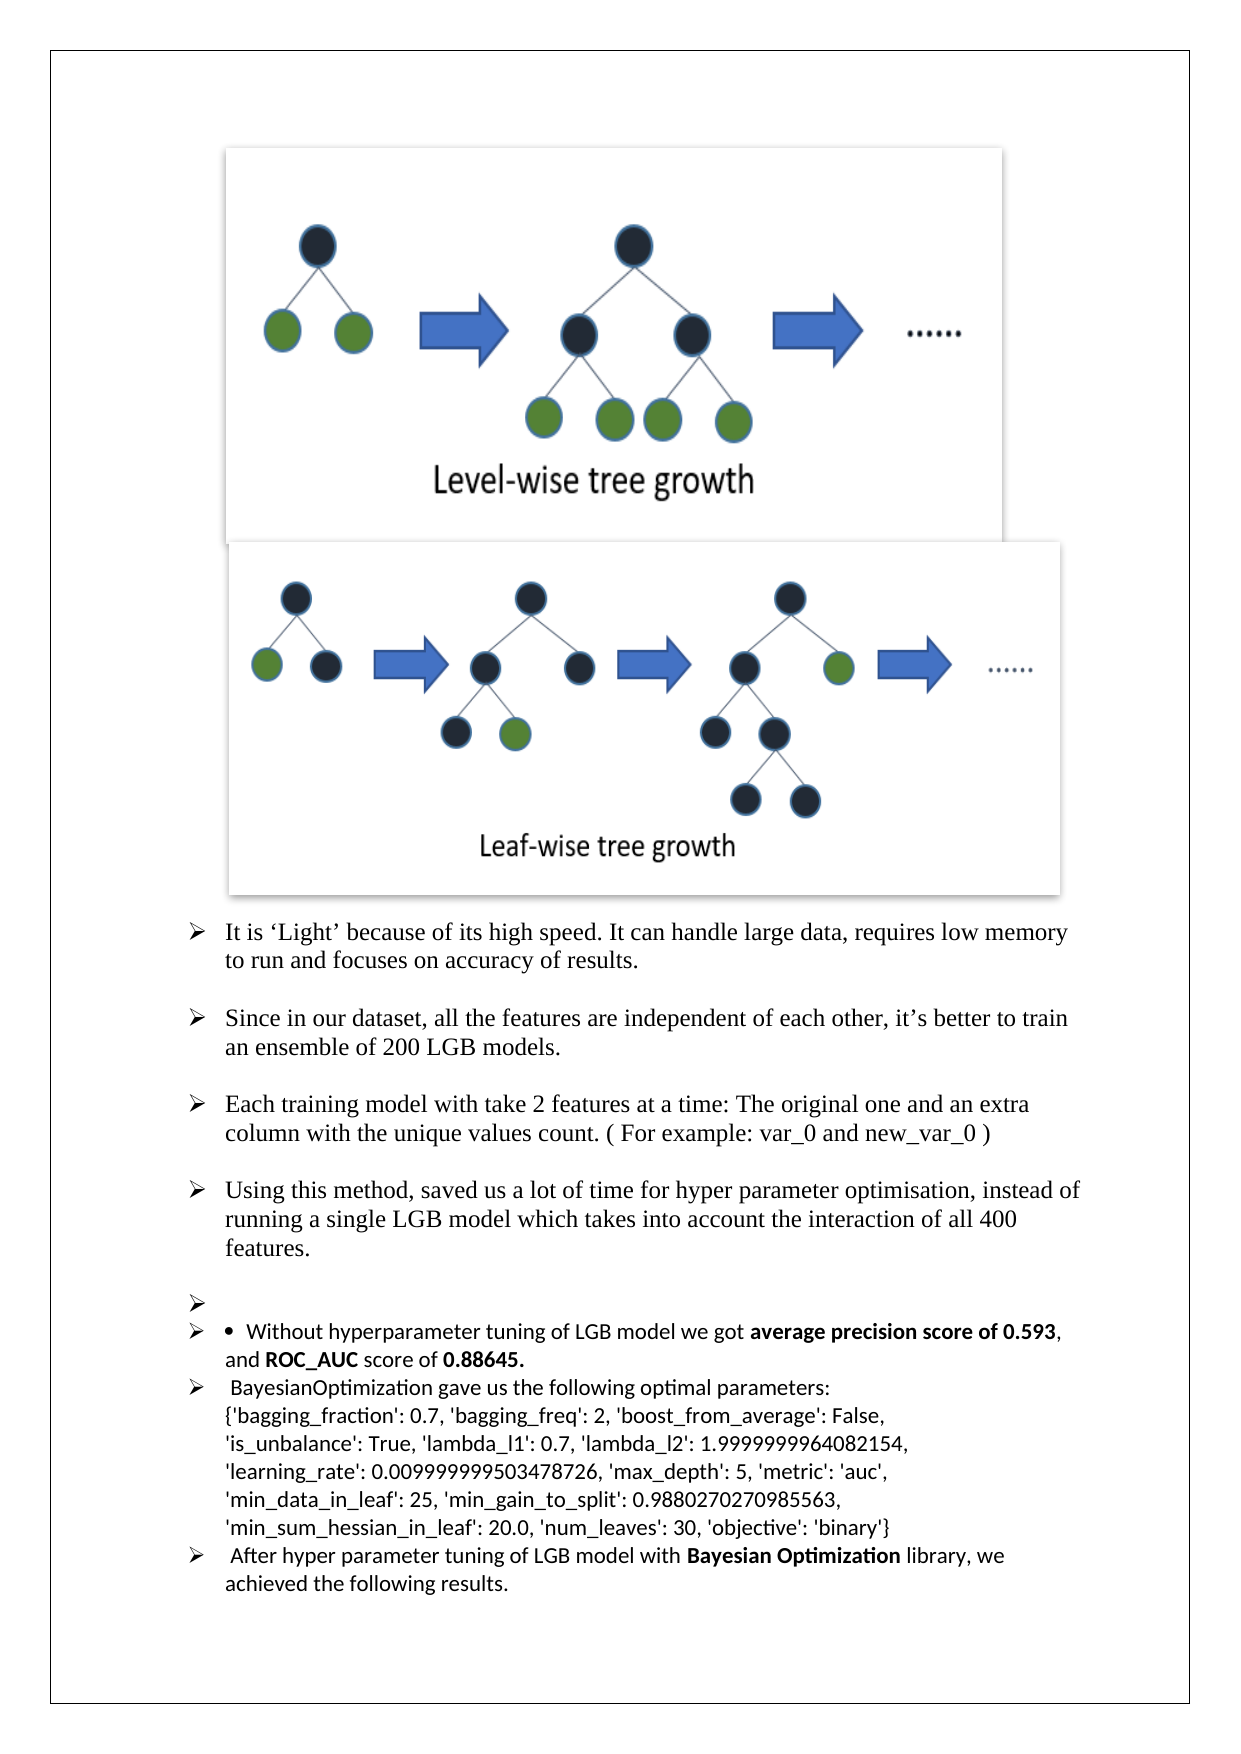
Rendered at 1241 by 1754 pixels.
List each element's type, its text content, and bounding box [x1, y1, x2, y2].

list Since in our dataset, all the features are independent of each other, it’s better to train an ensemble of 200 LGB models. [187, 1003, 1090, 1060]
list Each training model with take 2 features at a time: The original one and an extra column with the unique values count. ( For example: var_0 and new_var_0 ) [187, 1089, 1090, 1147]
list Using this method, saved us a lot of time for hyper parameter optimisation, instead of running a single LGB model which takes into account the interaction of all 400 features. [187, 1175, 1090, 1262]
list It is ‘Light’ because of its high speed. It can handle large data, requires low memory to run and focuses on accuracy of results. [187, 917, 1090, 974]
list 'is_unbalance': True, 'lambda_l1': 0.7, 'lambda_l2': 1.9999999964082154, [225, 1429, 1090, 1457]
list 'learning_rate': 0.009999999503478726, 'max_depth': 5, 'metric': 'auc', [225, 1457, 1090, 1486]
list {'bagging_fraction': 0.7, 'bagging_freq': 2, 'boost_from_average': False, [225, 1401, 1090, 1429]
list 'min_data_in_leaf': 25, 'min_gain_to_split': 0.9880270270985563, [225, 1486, 1090, 1513]
list BayesianOptimization gave us the following optimal parameters: [187, 1373, 1090, 1401]
list Without hyperparameter tuning of LGB model we got average precision score of 0.593, and ROC_AUC score of 0.88645. [187, 1317, 1090, 1373]
list 'min_sum_hessian_in_leaf': 20.0, 'num_leaves': 30, 'objective': 'binary'} [225, 1513, 1090, 1542]
list After hyper parameter tuning of LGB model with Bayesian Optimization library, we achieved the following results. [187, 1542, 1090, 1598]
